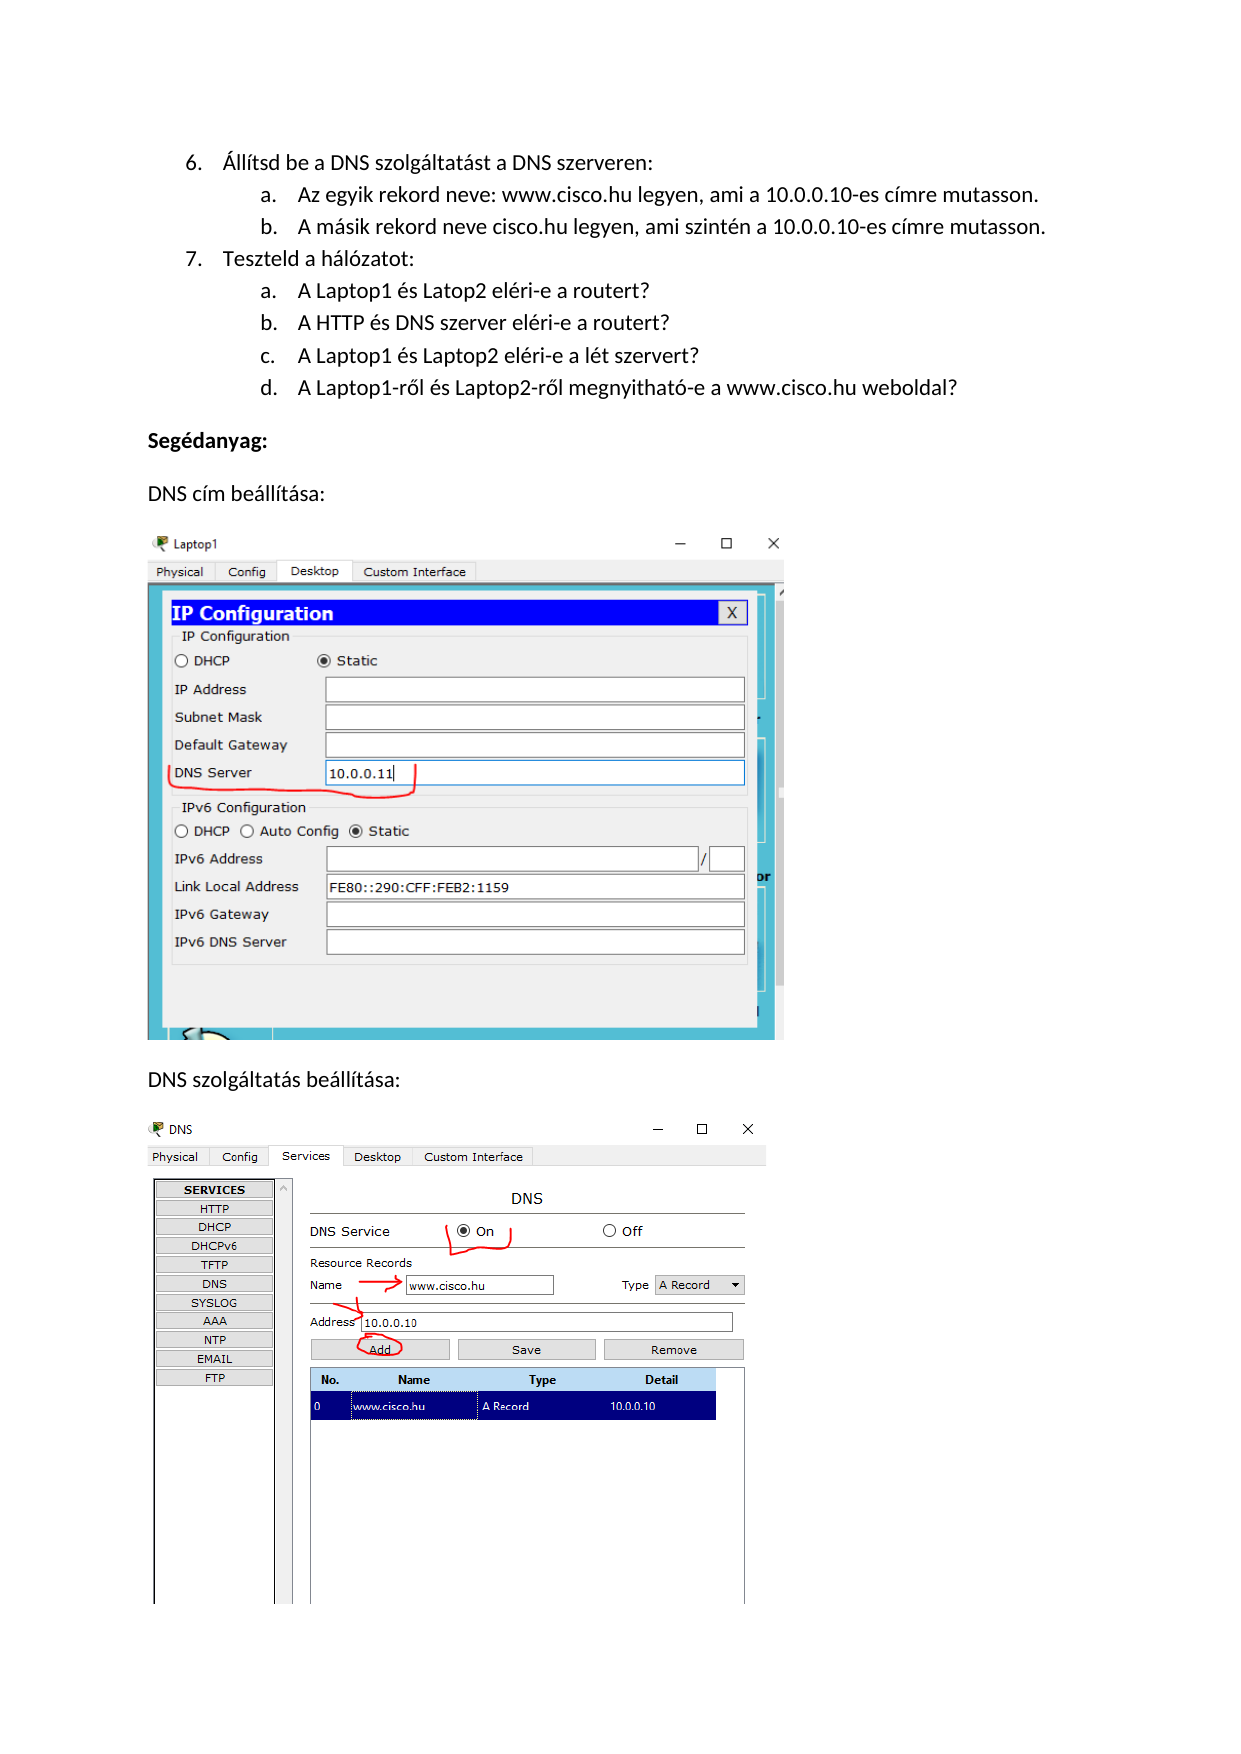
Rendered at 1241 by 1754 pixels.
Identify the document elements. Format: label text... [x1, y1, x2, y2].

list Az egyik rekord neve: www.cisco.hu legyen, ami a 10.0.0.10-es címre mutasson. [260, 180, 1093, 208]
list A HTTP és DNS szerver eléri-e a routert? [260, 308, 1093, 337]
list A Laptop1 és Laptop2 eléri-e a lét szervert? [260, 341, 1093, 369]
list A Laptop1-ről és Laptop2-ről megnyitható-e a www.cisco.hu weboldal? [260, 373, 1093, 401]
list Teszteld a hálózatot: [185, 244, 1093, 272]
picture [147, 1117, 767, 1604]
list A Laptop1 és Latop2 eléri-e a routert? [260, 276, 1093, 304]
text Segédanyag: [148, 426, 1093, 454]
list A másik rekord neve cisco.hu legyen, ami szintén a 10.0.0.10-es címre mutasson. [260, 212, 1093, 240]
text DNS szolgáltatás beállítása: [148, 1065, 1093, 1093]
text DNS cím beállítása: [148, 479, 1093, 507]
list Állítsd be a DNS szolgáltatást a DNS szerveren: [185, 148, 1093, 176]
picture [147, 532, 784, 1040]
